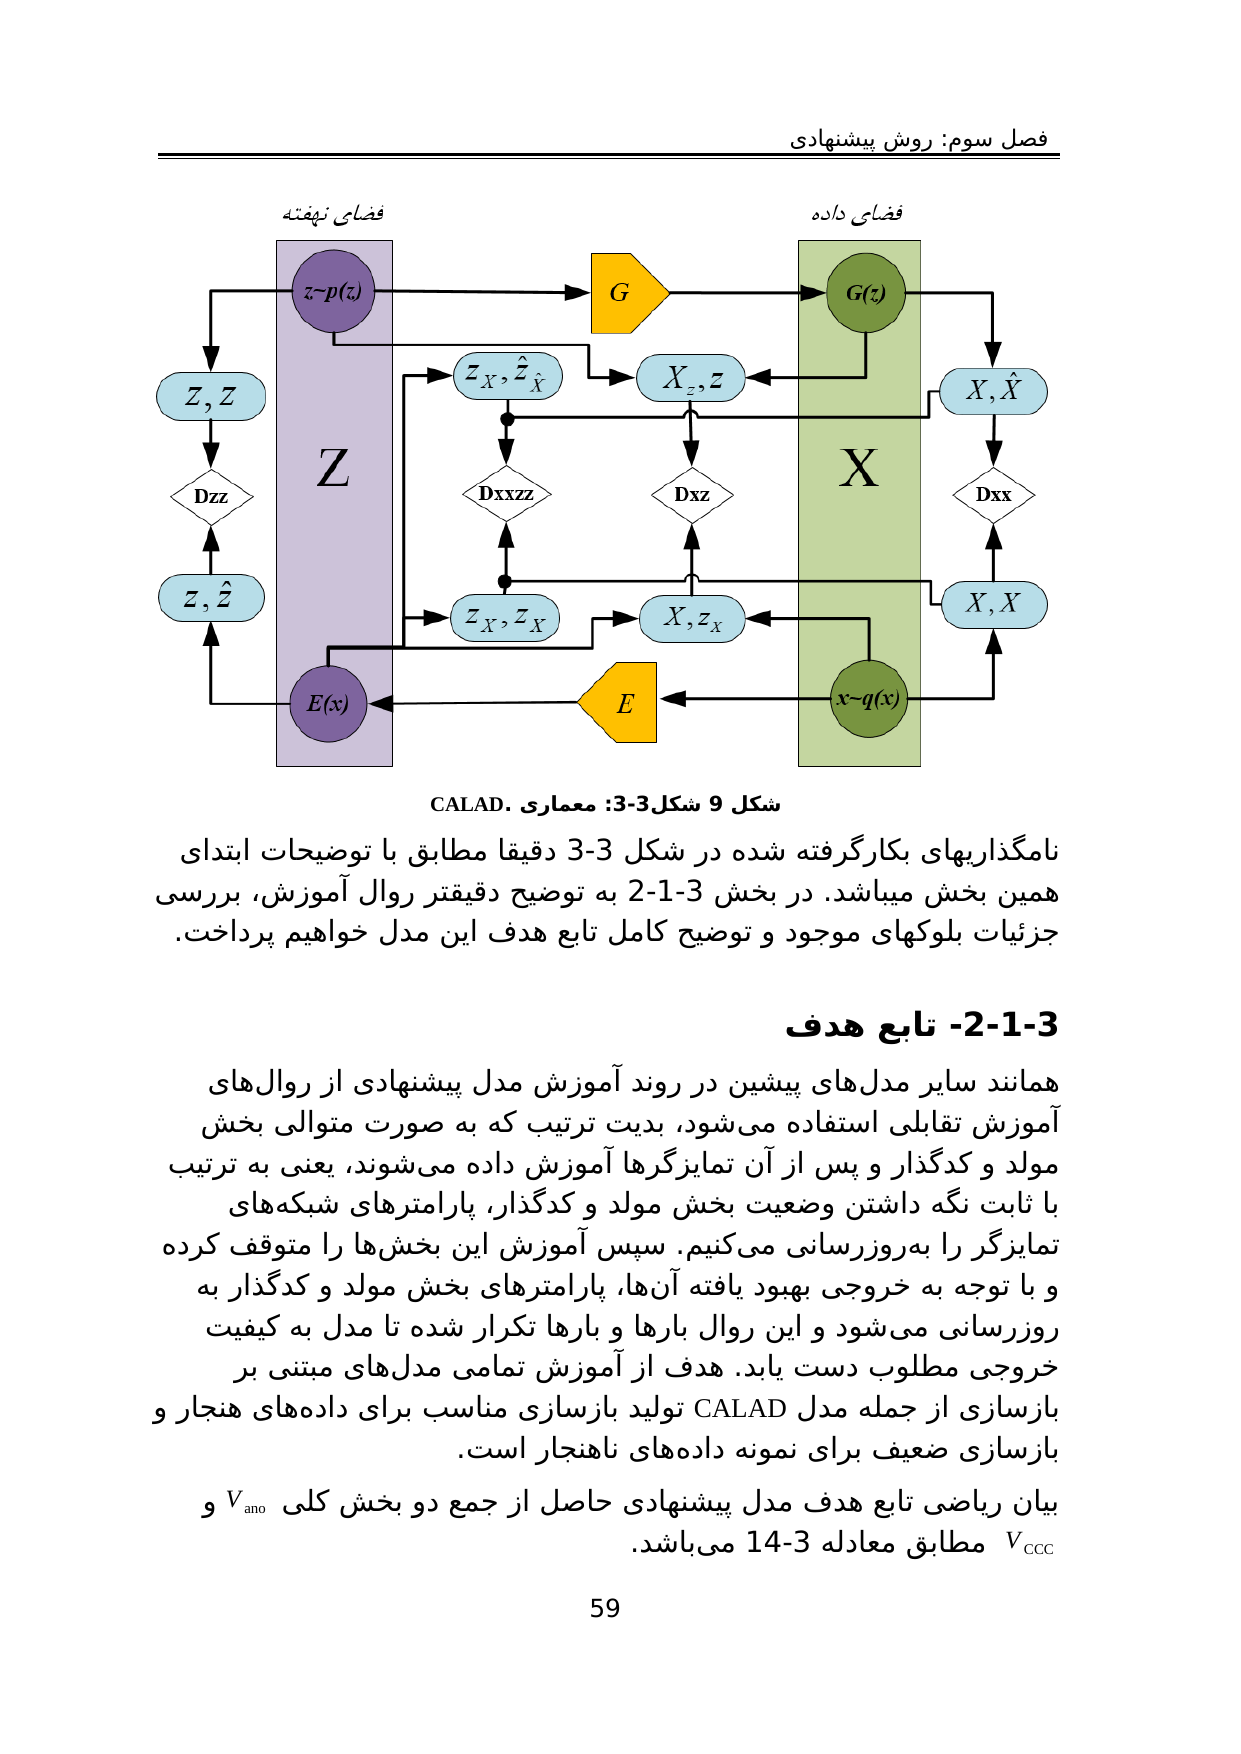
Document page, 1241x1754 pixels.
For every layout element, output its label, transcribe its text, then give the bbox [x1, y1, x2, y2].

text بیان ریاضی تابع هدف مدل پیشنهادی حاصل از جمع دو بخش کلی و مطابق معادله 3-14 می‌باشد. [150, 1484, 1060, 1559]
text شکل 9 شکل3-3: معماری .CALAD [150, 792, 1062, 816]
text همانند سایر مدل‌های پیشین در روند آموزش مدل پیشنهادی از روال‌های آموزش تقابلی استفاده می‌شود، بدیت ترتیب که به صورت متوالی بخش مولد و کدگذار و پس از آن تمایزگر‌ها آموزش داده می‌شوند، یعنی به ترتیب با ثابت نگه داشتن وضعیت بخش مولد و کدگذار، پارامترهای شبکه‌های تمایزگر را به‌روزرسانی می‌کنیم. سپس آموزش این بخش‌ها را متوقف کرده و با توجه به خروجی بهبود یافته آن‌ها، پارامترهای بخش مولد و کدگذار به روزرسانی می‌شود و این روال بارها و بارها تکرار شده تا مدل به کیفیت خروجی مطلوب دست یابد. هدف از آموزش تمامی مدل‌های مبتنی بر بازسازی از جمله مدل CALAD تولید بازسازی مناسب برای داده‌های هنجار و بازسازی ضعیف برای نمونه داده‌های ناهنجار است. [150, 1064, 1060, 1465]
text نامگذاریهای بکارگرفته شده در شکل 3-3 دقیقا مطابق با توضیحات ابتدای همین بخش میباشد. در بخش 3-1-2 به توضیح دقیقتر روال آموزش، بررسی جزئیات بلوکهای موجود و توضیح کامل تابع هدف این مدل خواهیم پرداخت. [150, 833, 1060, 949]
picture [150, 195, 1060, 773]
subtitle 2-1-3- تابع هدف [150, 1005, 1060, 1044]
